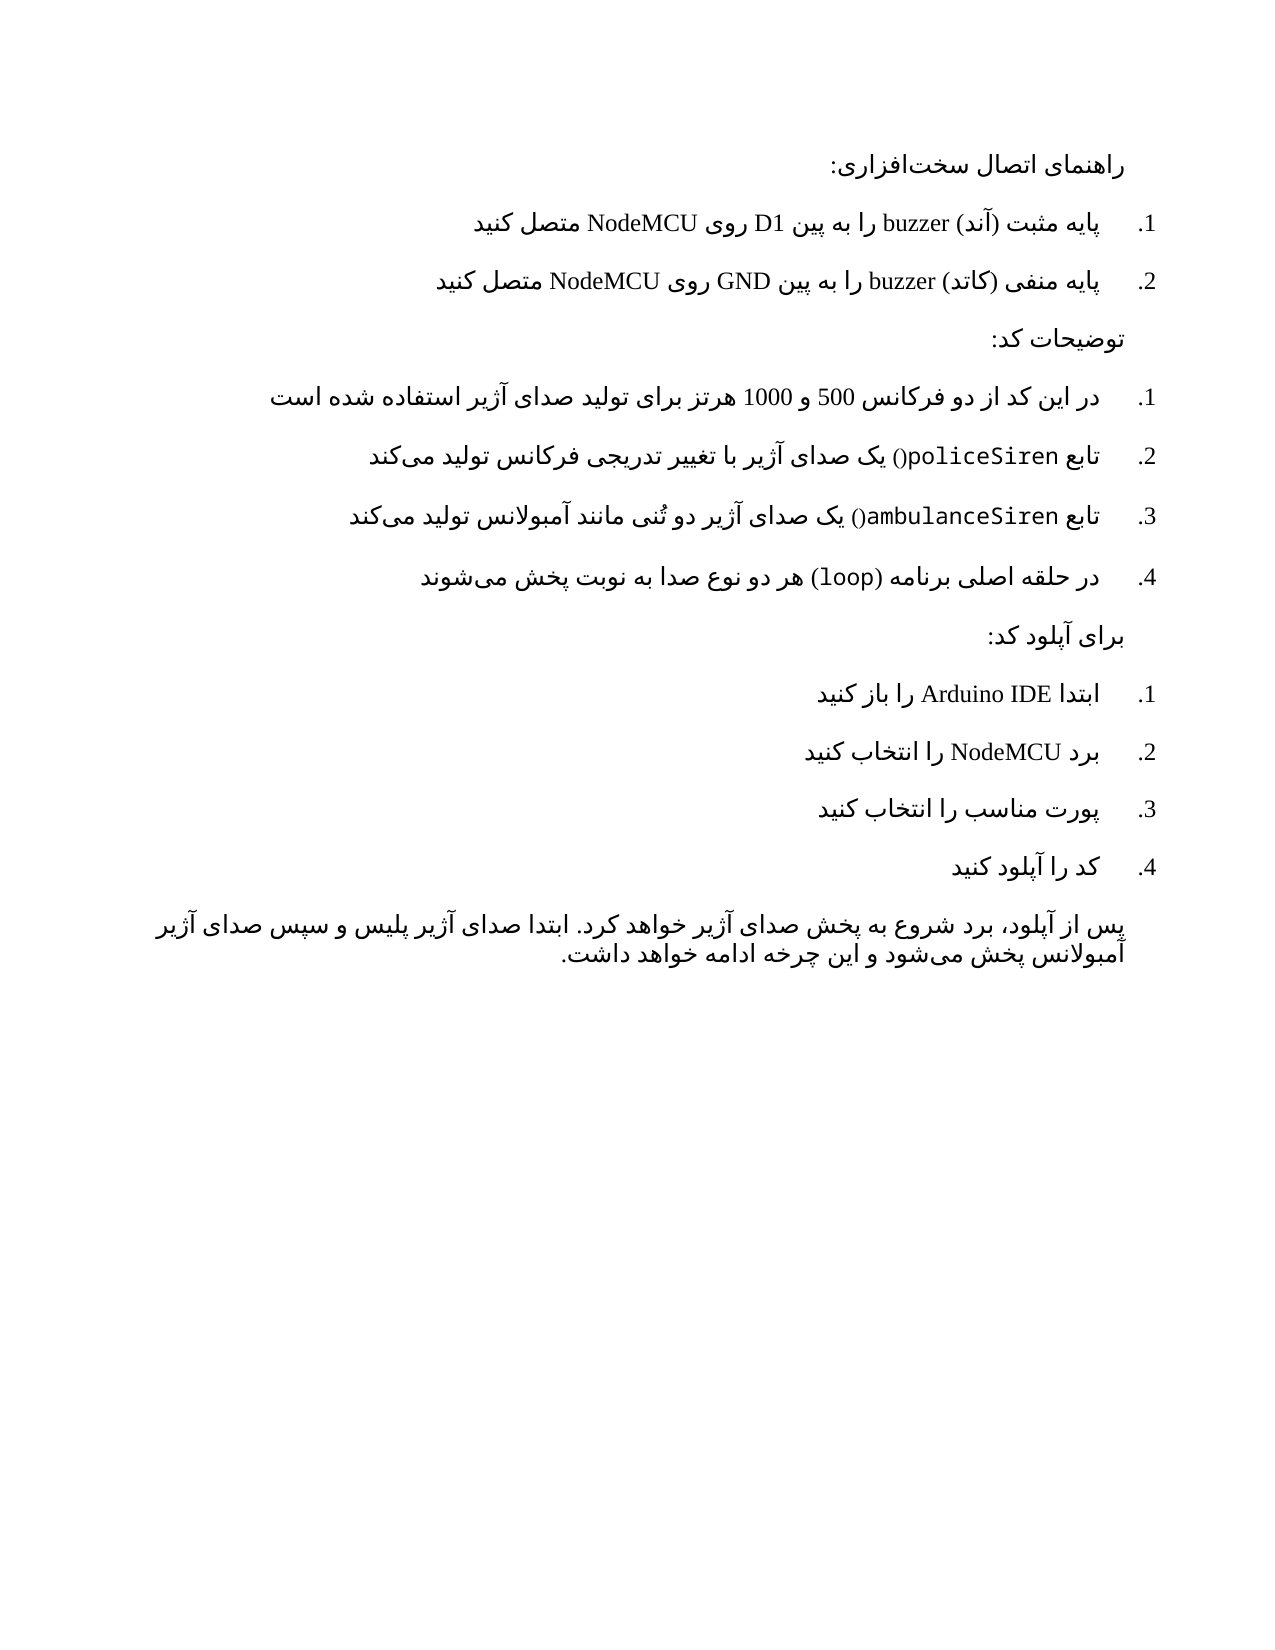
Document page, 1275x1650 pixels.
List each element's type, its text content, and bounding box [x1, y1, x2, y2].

text راهنمای اتصال سخت‌افزاری: [150, 150, 1125, 179]
text برای آپلود کد: [150, 621, 1125, 649]
text توضیحات کد: [150, 324, 1125, 352]
list تابع policeSiren() یک صدای آژیر با تغییر تدریجی فرکانس تولید می‌کند [150, 439, 1137, 471]
list برد NodeMCU را انتخاب کنید [150, 737, 1137, 765]
list ابتدا Arduino IDE را باز کنید [150, 679, 1137, 707]
list در این کد از دو فرکانس 500 و 1000 هرتز برای تولید صدای آژیر استفاده شده است [150, 382, 1137, 410]
list پورت مناسب را انتخاب کنید [150, 794, 1137, 823]
list در حلقه اصلی برنامه (loop) هر دو نوع صدا به نوبت پخش می‌شوند [150, 560, 1137, 592]
text پس از آپلود، برد شروع به پخش صدای آژیر خواهد کرد. ابتدا صدای آژیر پلیس و سپس صدای آژیر آمبولانس پخش می‌شود و این چرخه ادامه خواهد داشت. [150, 910, 1125, 968]
list پایه منفی (کاتد) buzzer را به پین GND روی NodeMCU متصل کنید [150, 266, 1137, 294]
list کد را آپلود کنید [150, 852, 1137, 881]
list پایه مثبت (آند) buzzer را به پین D1 روی NodeMCU متصل کنید [150, 208, 1137, 237]
list تابع ambulanceSiren() یک صدای آژیر دو تُنی مانند آمبولانس تولید می‌کند [150, 500, 1137, 531]
